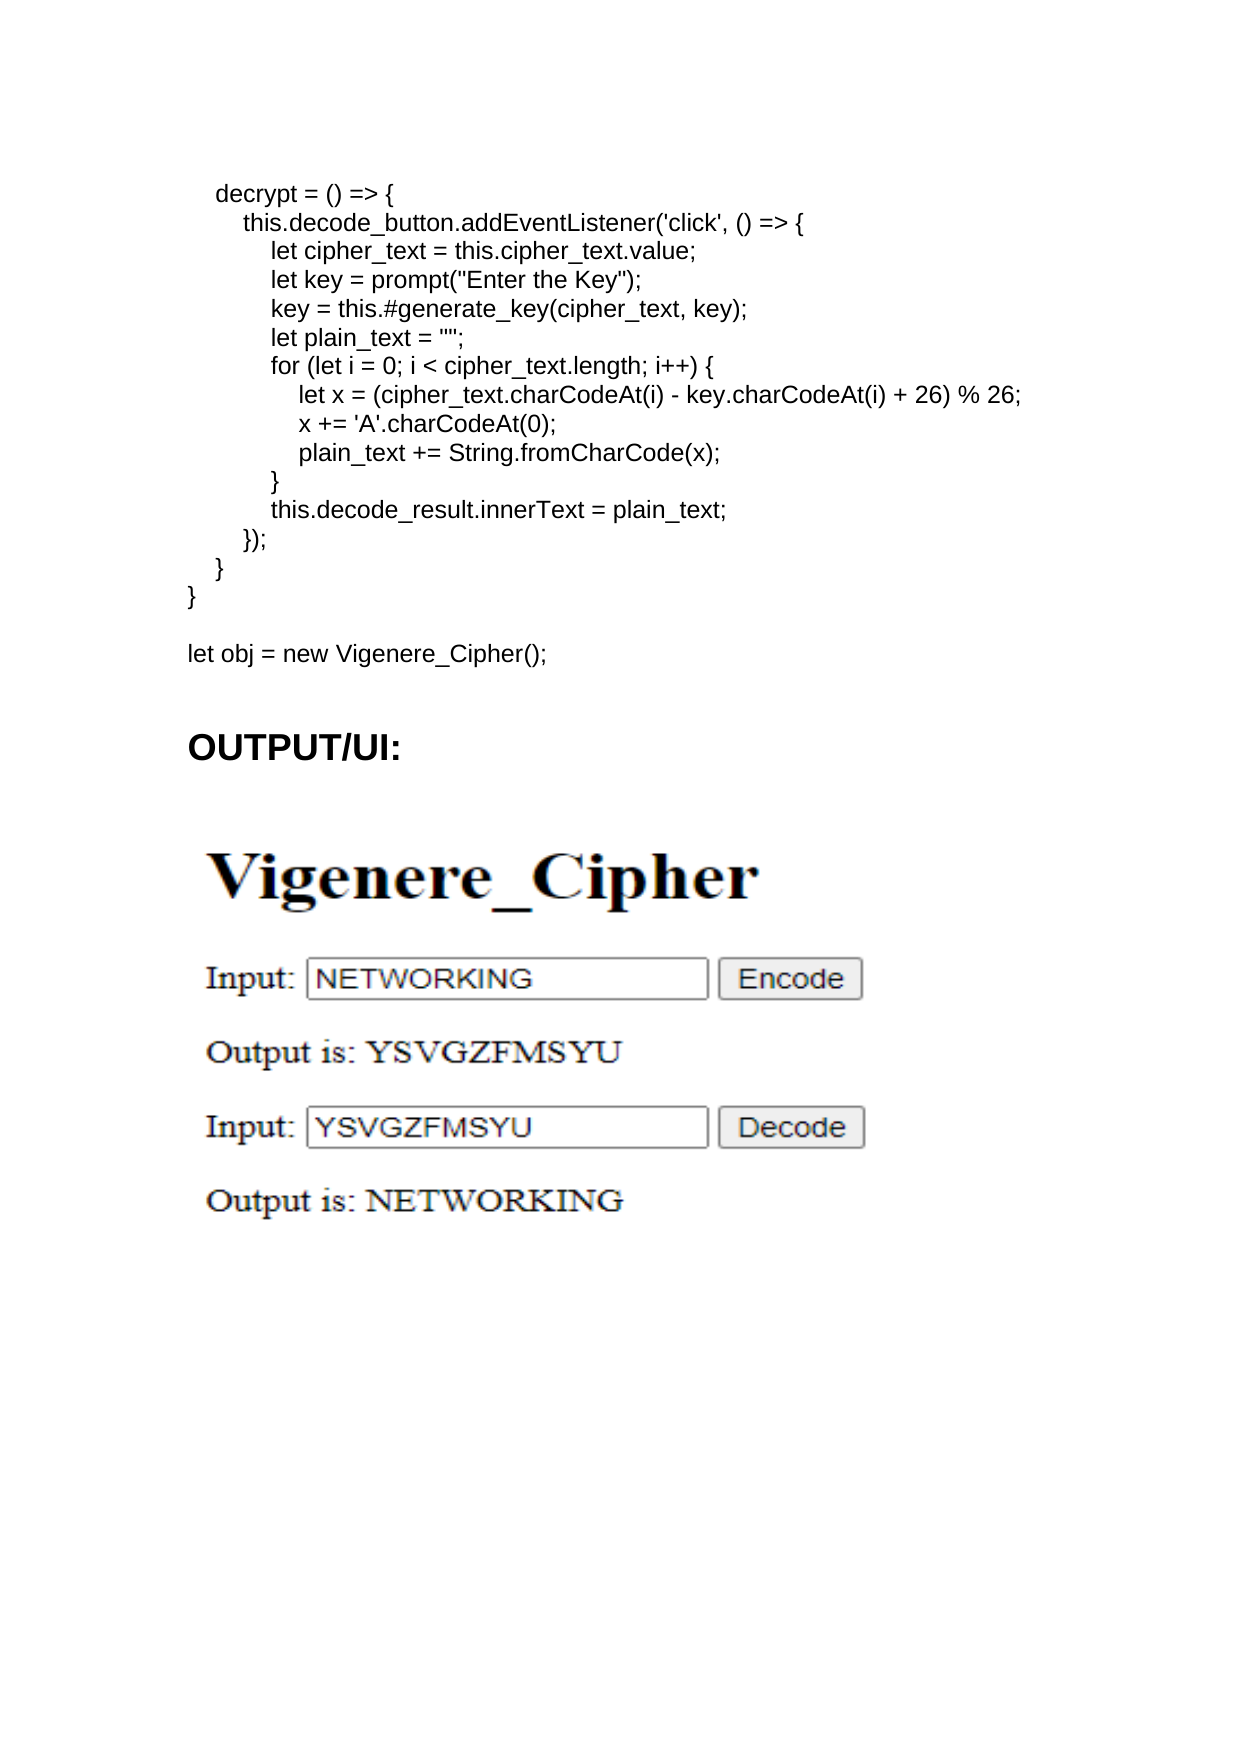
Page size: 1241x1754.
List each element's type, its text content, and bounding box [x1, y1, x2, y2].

list let plain_text = ""; [187, 322, 1053, 351]
list OUTPUT/UI: [187, 725, 1053, 768]
list } [187, 466, 1053, 495]
list plain_text += String.fromCharCode(x); [187, 437, 1053, 466]
list let obj = new Vigenere_Cipher(); [187, 639, 1053, 667]
list for (let i = 0; i < cipher_text.length; i++) { [187, 351, 1053, 380]
list x += 'A'.charCodeAt(0); [187, 409, 1053, 437]
list let cipher_text = this.cipher_text.value; [187, 236, 1053, 265]
list } [187, 552, 1053, 581]
list this.decode_button.addEventListener('click', () => { [187, 207, 1053, 236]
list this.decode_result.innerText = plain_text; [187, 495, 1053, 524]
list let x = (cipher_text.charCodeAt(i) - key.charCodeAt(i) + 26) % 26; [187, 380, 1053, 409]
picture [187, 811, 1108, 1333]
list let key = prompt("Enter the Key"); [187, 265, 1053, 294]
list key = this.#generate_key(cipher_text, key); [187, 294, 1053, 322]
list }); [187, 524, 1053, 552]
list } [187, 581, 1053, 610]
list decrypt = () => { [187, 179, 1053, 207]
